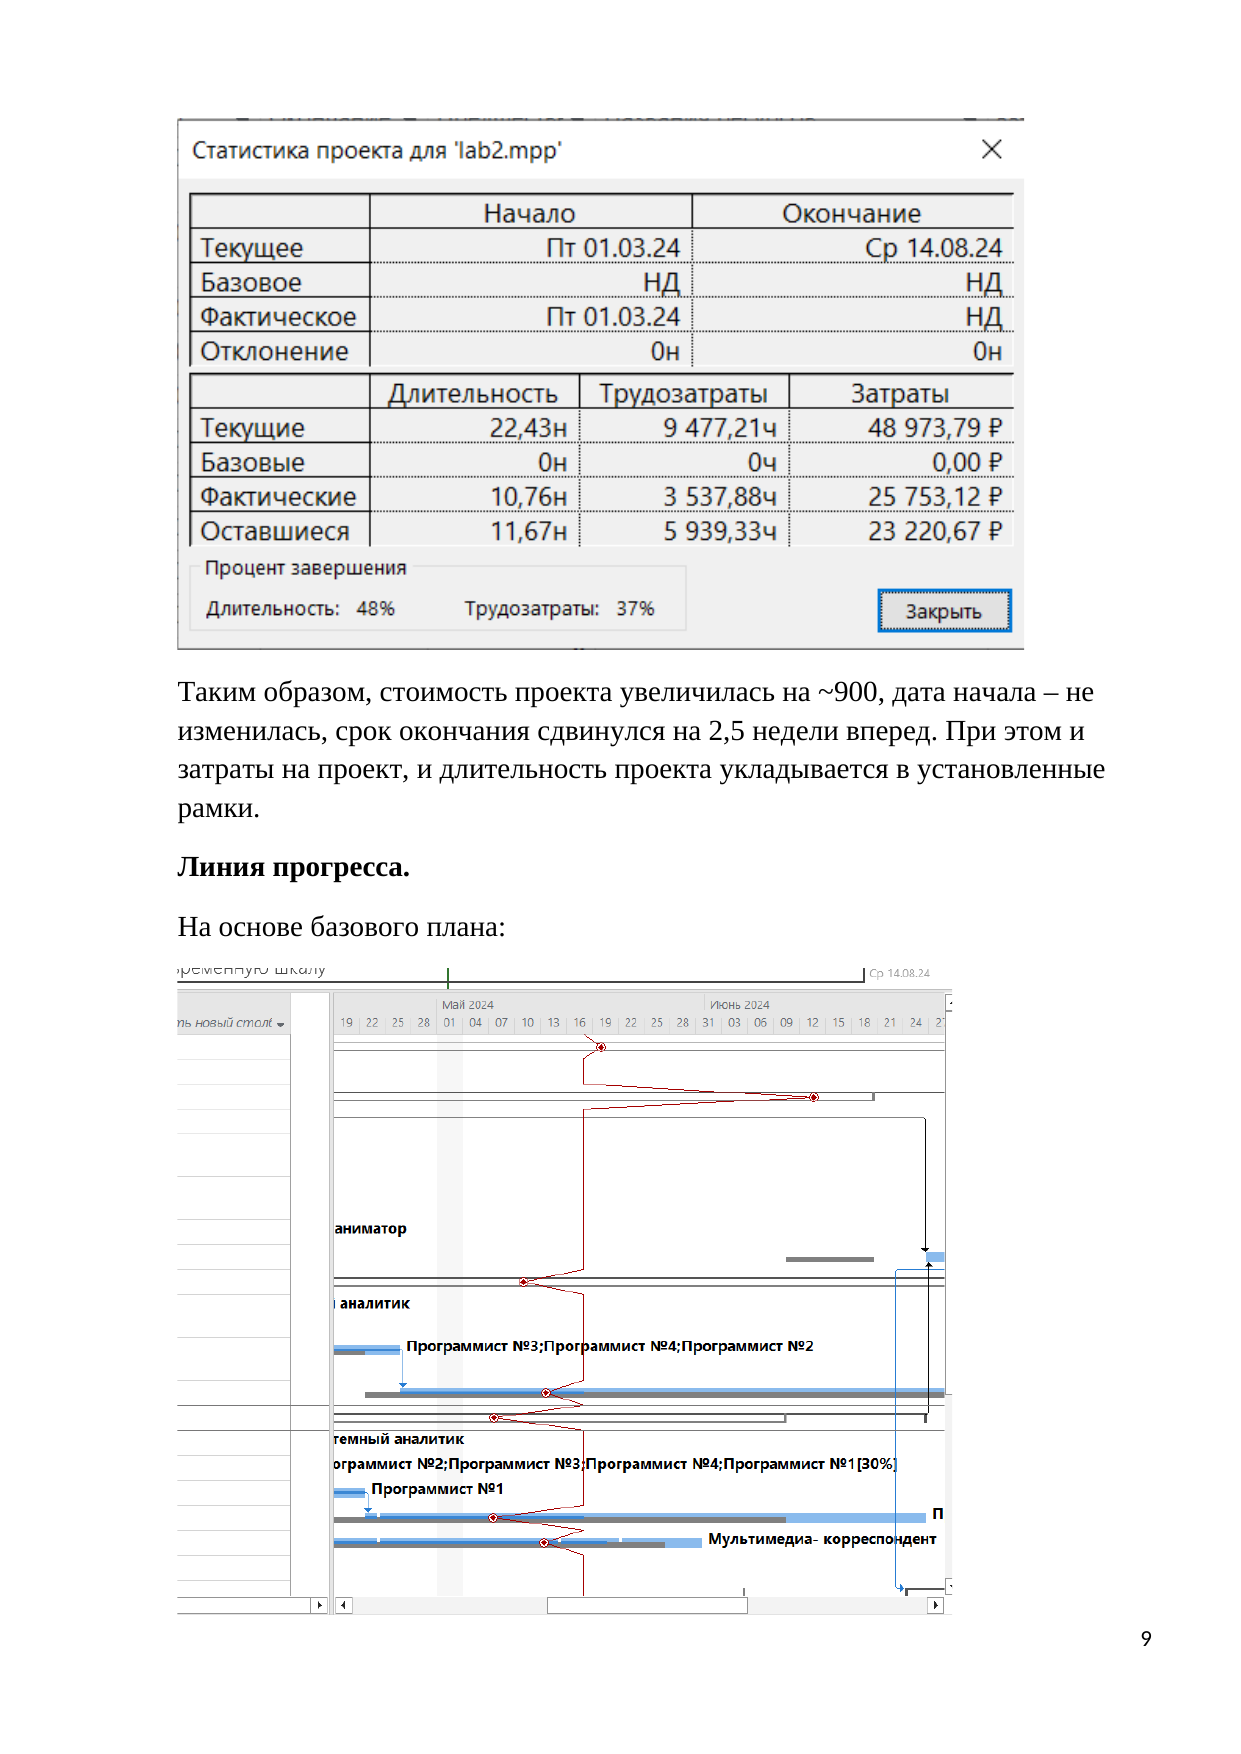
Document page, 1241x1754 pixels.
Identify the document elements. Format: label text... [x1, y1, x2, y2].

picture [177, 118, 1025, 650]
text Таким образом, стоимость проекта увеличилась на ~900, дата начала – не изменилась, срок окончания сдвинулся на 2,5 недели вперед. При этом и затраты на проект, и длительность проекта укладывается в установленные рамки. [177, 674, 1152, 824]
picture [177, 968, 953, 1615]
text Линия прогресса. [177, 849, 1152, 883]
text На основе базового плана: [177, 909, 1152, 942]
